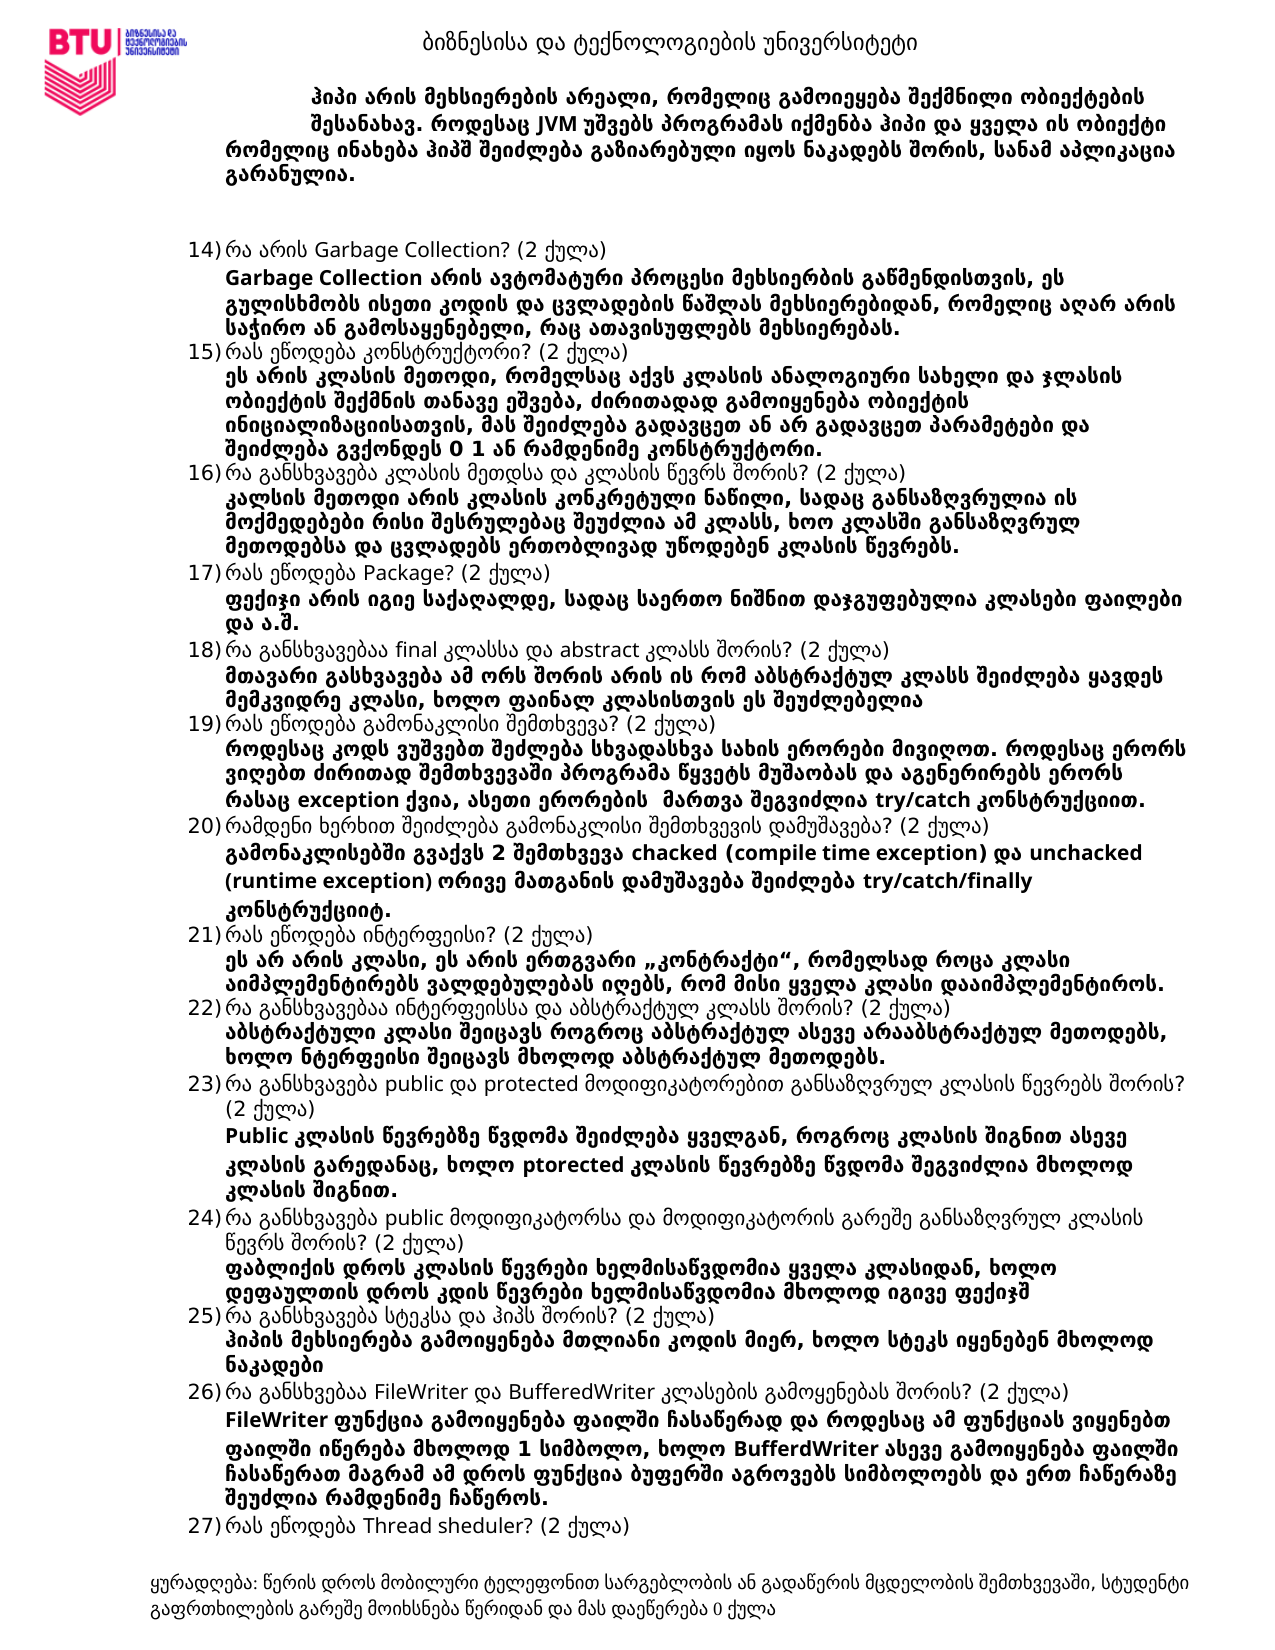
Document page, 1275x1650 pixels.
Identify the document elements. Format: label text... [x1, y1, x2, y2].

picture [37, 27, 217, 117]
list რა განსხვავება კლასის მეთდსა და კლასის წევრს შორის? (2 ქულა) [187, 461, 1191, 486]
text ეს არის კლასის მეთოდი, რომელსაც აქვს კლასის ანალოგიური სახელი და ჯლასის ობიექტის შექმნის თანავე ეშვება, ძირითადად გამოიყენება ობიექტის ინიციალიზაციისათვის, მას შეიძლება გადავცეთ ან არ გადავცეთ პარამეტები და შეიძლება გვქონდეს 0 1 ან რამდენიმე კონსტრუქტორი. [225, 364, 1191, 461]
list რა განსხვავებაა ინტერფეისსა და აბსტრაქტულ კლასს შორის? (2 ქულა) [187, 996, 1191, 1020]
text მთავარი გასხვავება ამ ორს შორის არის ის რომ აბსტრაქტულ კლასს შეიძლება ყავდეს მემკვიდრე კლასი, ხოლო ფაინალ კლასისთვის ეს შეუძლებელია [225, 664, 1191, 712]
text როდესაც კოდს ვუშვებთ შეძლება სხვადასხვა სახის ერორები მივიღოთ. როდესაც ერორს ვიღებთ ძირითად შემთხვევაში პროგრამა წყვეტს მუშაობას და აგენერირებს ერორს რასაც exception ქვია, ასეთი ერორების მართვა შეგვიძლია try/catch კონსტრუქციით. [225, 737, 1191, 814]
text ფაბლიქის დროს კლასის წევრები ხელმისაწვდომია ყველა კლასიდან, ხოლო დეფაულთის დროს კდის წევრები ხელმისაწვდომია მხოლოდ იგივე ფექიჯშ [225, 1256, 1191, 1304]
list რას ეწოდება კონსტრუქტორი? (2 ქულა) [187, 340, 1191, 364]
text ჰიპის მეხსიერება გამოიყენება მთლიანი კოდის მიერ, ხოლო სტეკს იყენებენ მხოლოდ ნაკადები [225, 1328, 1191, 1377]
text Public კლასის წევრებზე წვდომა შეიძლება ყველგან, როგროც კლასის შიგნით ასევე კლასის გარედანაც, ხოლო ptorected კლასის წევრებზე წვდომა შეგვიძლია მხოლოდ კლასის შიგნით. [225, 1122, 1191, 1203]
text ფექიჯი არის იგიე საქაღალდე, სადაც საერთო ნიშნით დაჯგუფებულია კლასები ფაილები და ა.შ. [225, 587, 1191, 636]
list რა განსხვებაა FileWriter და BufferedWriter კლასების გამოყენებას შორის? (2 ქულა) [187, 1377, 1191, 1405]
text FileWriter ფუნქცია გამოიყენება ფაილში ჩასაწერად და როდესაც ამ ფუნქციას ვიყენებთ ფაილში იწერება მხოლოდ 1 სიმბოლო, ხოლო BufferdWriter ასევე გამოიყენება ფაილში ჩასაწერათ მაგრამ ამ დროს ფუნქცია ბუფერში აგროვებს სიმბოლოებს და ერთ ჩაწერაზე შეუძლია რამდენიმე ჩაწეროს. [225, 1405, 1191, 1511]
text ჰიპი არის მეხსიერების არეალი, რომელიც გამოიეყება შექმნილი ობიექტების შესანახავ. როდესაც JVM უშვებს პროგრამას იქმენბა ჰიპი და ყველა ის ობიექტი რომელიც ინახება ჰიპშ შეიძლება გაზიარებული იყოს ნაკადებს შორის, სანამ აპლიკაცია გარანულია. [225, 85, 1191, 186]
list რა არის Garbage Collection? (2 ქულა) [187, 235, 1191, 263]
text აბსტრაქტული კლასი შეიცავს როგროც აბსტრაქტულ ასევე არააბსტრაქტულ მეთოდებს, ხოლო ნტერფეისი შეიცავს მხოლოდ აბსტრაქტულ მეთოდებს. [225, 1020, 1191, 1069]
list რა განსხვავება სტეკსა და ჰიპს შორის? (2 ქულა) [187, 1304, 1191, 1328]
list რას ეწოდება Package? (2 ქულა) [187, 558, 1191, 587]
list რამდენი ხერხით შეიძლება გამონაკლისი შემთხვევის დამუშავება? (2 ქულა) [187, 814, 1191, 838]
text კალსის მეთოდი არის კლასის კონკრეტული ნაწილი, სადაც განსაზღვრულია ის მოქმედებები რისი შესრულებაც შეუძლია ამ კლასს, ხოო კლასში განსაზღვრულ მეთოდებსა და ცვლადებს ერთობლივად უწოდებენ კლასის წევრებს. [225, 486, 1191, 558]
list რას ეწოდება Thread sheduler? (2 ქულა) [187, 1511, 1191, 1539]
list რა განსხვავება public მოდიფიკატორსა და მოდიფიკატორის გარეშე განსაზღვრულ კლასის წევრს შორის? (2 ქულა) [187, 1203, 1191, 1256]
text ეს არ არის კლასი, ეს არის ერთგვარი „კონტრაქტი“, რომელსად როცა კლასი აიმპლემენტირებს ვალდებულებას იღებს, რომ მისი ყველა კლასი დააიმპლემენტიროს. [225, 948, 1191, 996]
list რას ეწოდება გამონაკლისი შემთხვევა? (2 ქულა) [187, 712, 1191, 737]
text Garbage Collection არის ავტომატური პროცესი მეხსიერბის გაწმენდისთვის, ეს გულისხმობს ისეთი კოდის და ცვლადების წაშლას მეხსიერებიდან, რომელიც აღარ არის საჭირო ან გამოსაყენებელი, რაც ათავისუფლებს მეხსიერებას. [225, 263, 1191, 340]
text გამონაკლისებში გვაქვს 2 შემთხვევა chacked (compile time exception) და unchacked (runtime exception) ორივე მათგანის დამუშავება შეიძლება try/catch/finally კონსტრუქციიტ. [225, 838, 1191, 923]
list რას ეწოდება ინტერფეისი? (2 ქულა) [187, 923, 1191, 948]
list რა განსხვავებაა final კლასსა და abstract კლასს შორის? (2 ქულა) [187, 636, 1191, 664]
list რა განსხვავება public და protected მოდიფიკატორებით განსაზღვრულ კლასის წევრებს შორის? (2 ქულა) [187, 1069, 1191, 1122]
